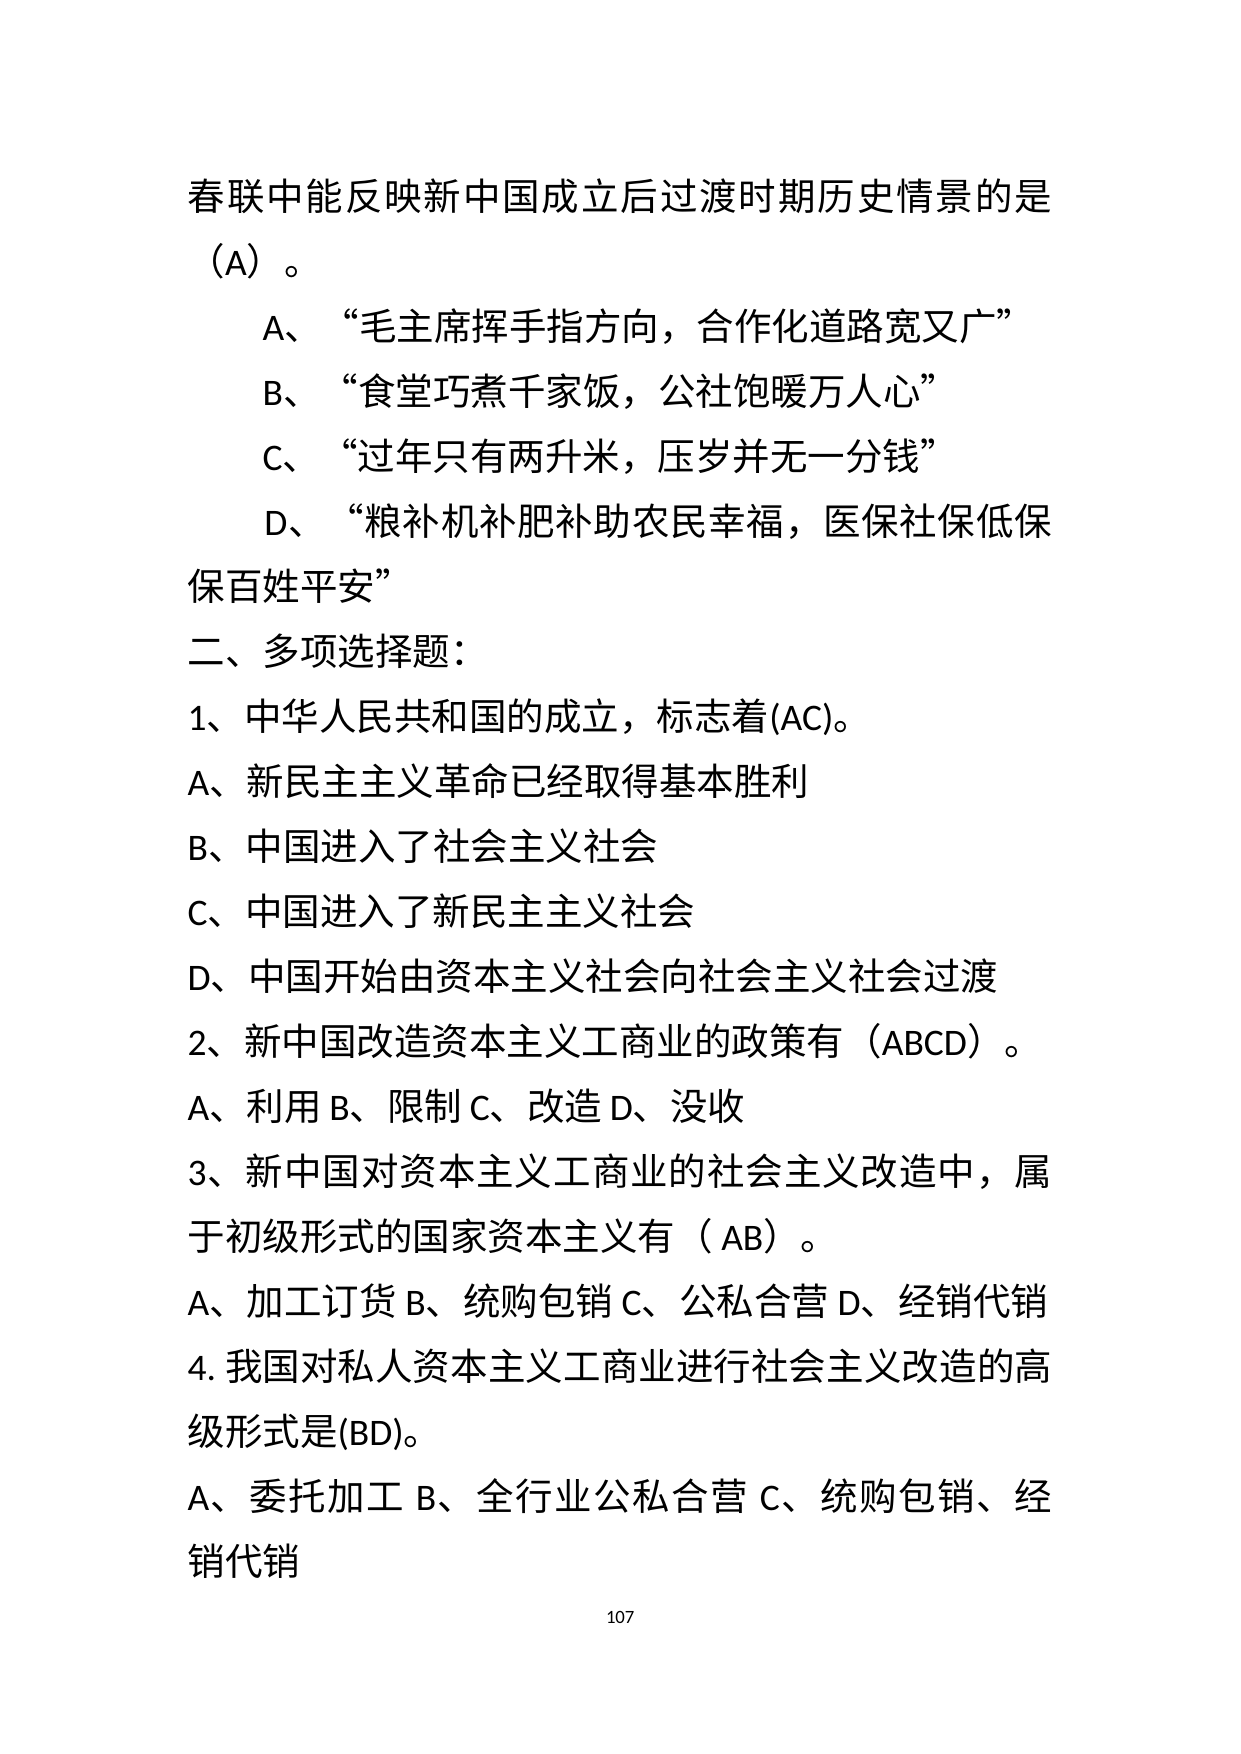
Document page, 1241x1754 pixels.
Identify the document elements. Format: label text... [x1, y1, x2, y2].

text 3、新中国对资本主义工商业的社会主义改造中，属于初级形式的国家资本主义有（ AB）。 [187, 1137, 1053, 1267]
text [187, 162, 1053, 292]
text A、“毛主席挥手指方向，合作化道路宽又广” [187, 292, 1053, 357]
text 4. 我国对私人资本主义工商业进行社会主义改造的高级形式是(BD)。 A、委托加工 B、全行业公私合营 C、统购包销、经销代销 [187, 1332, 1053, 1592]
text 1、中华人民共和国的成立，标志着(AC)。 A、新民主主义革命已经取得基本胜利 B、中国进入了社会主义社会 C、中国进入了新民主主义社会 D、中国开始由资本主义社会向社会主义社会过渡 [187, 682, 1053, 1007]
text 2、新中国改造资本主义工商业的政策有（ABCD）。 [187, 1007, 1053, 1072]
text C、“过年只有两升米，压岁并无一分钱” [187, 422, 1053, 487]
text D、“粮补机补肥补助农民幸福，医保社保低保保百姓平安” [187, 487, 1053, 617]
text B、“食堂巧煮千家饭，公社饱暖万人心” [187, 357, 1053, 422]
text A、加工订货 B、统购包销 C、公私合营 D、经销代销 [187, 1267, 1053, 1332]
text 二、多项选择题： [187, 617, 1053, 682]
text A、利用B、限制C、改造D、没收 [187, 1072, 1053, 1137]
